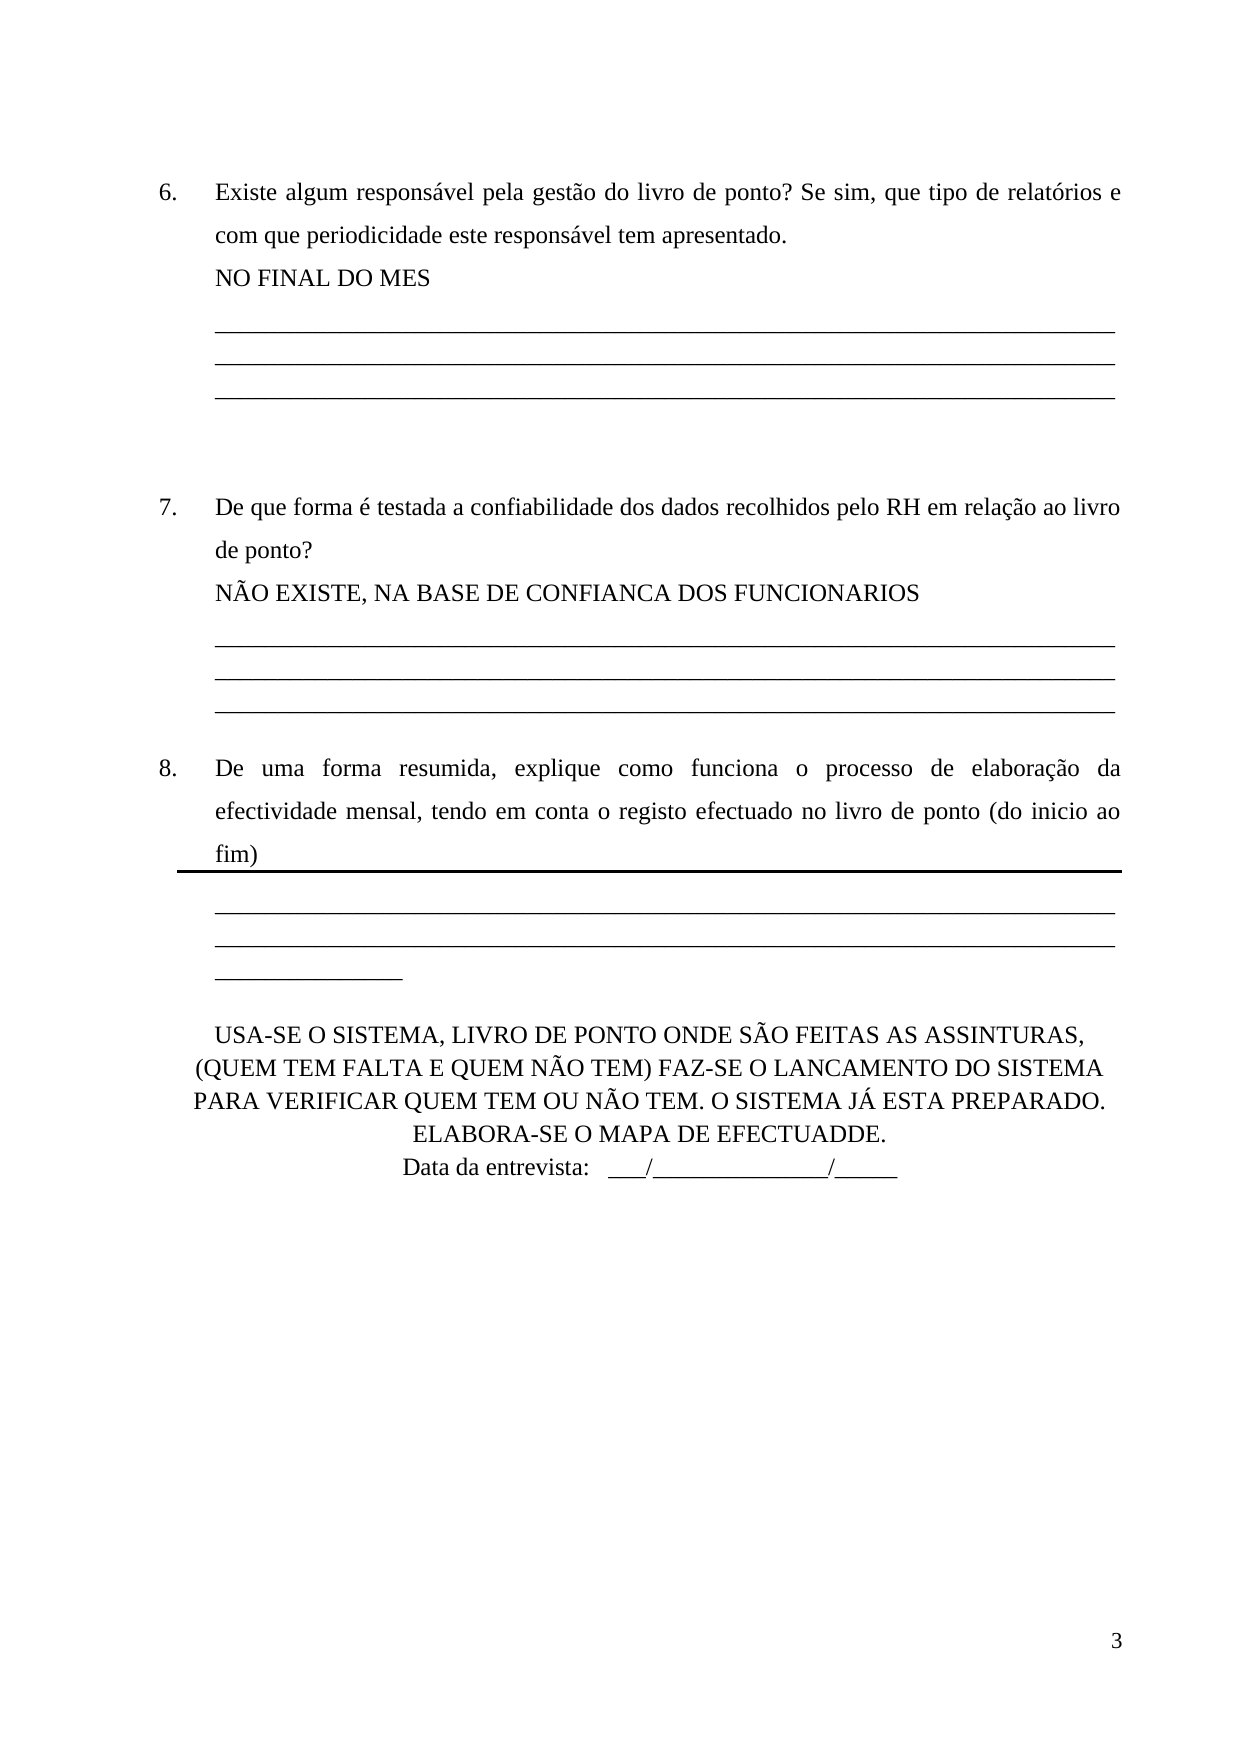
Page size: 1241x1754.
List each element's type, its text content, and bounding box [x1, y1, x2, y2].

list _______________________________________________________________________________________________________________________________________________________________ [215, 888, 1122, 983]
list ELABORA-SE O MAPA DE EFECTUADDE. [177, 1119, 1122, 1148]
list De uma forma resumida, explique como funciona o processo de elaboração da efectividade mensal, tendo em conta o registo efectuado no livro de ponto (do inicio ao fim) [177, 753, 1122, 870]
list Existe algum responsável pela gestão do livro de ponto? Se sim, que tipo de relatórios e com que periodicidade este responsável tem apresentado. [177, 177, 1122, 249]
list Data da entrevista: ___/______________/_____ [177, 1152, 1122, 1181]
list USA-SE O SISTEMA, LIVRO DE PONTO ONDE SÃO FEITAS AS ASSINTURAS,(QUEM TEM FALTA E QUEM NÃO TEM) FAZ-SE O LANCAMENTO DO SISTEMA PARA VERIFICAR QUEM TEM OU NÃO TEM. O SISTEMA JÁ ESTA PREPARADO. [177, 1020, 1122, 1115]
list De que forma é testada a confiabilidade dos dados recolhidos pelo RH em relação ao livro de ponto? [177, 492, 1122, 564]
list NÃO EXISTE, NA BASE DE CONFIANCA DOS FUNCIONARIOS [215, 578, 1122, 607]
list NO FINAL DO MES [215, 263, 1122, 292]
